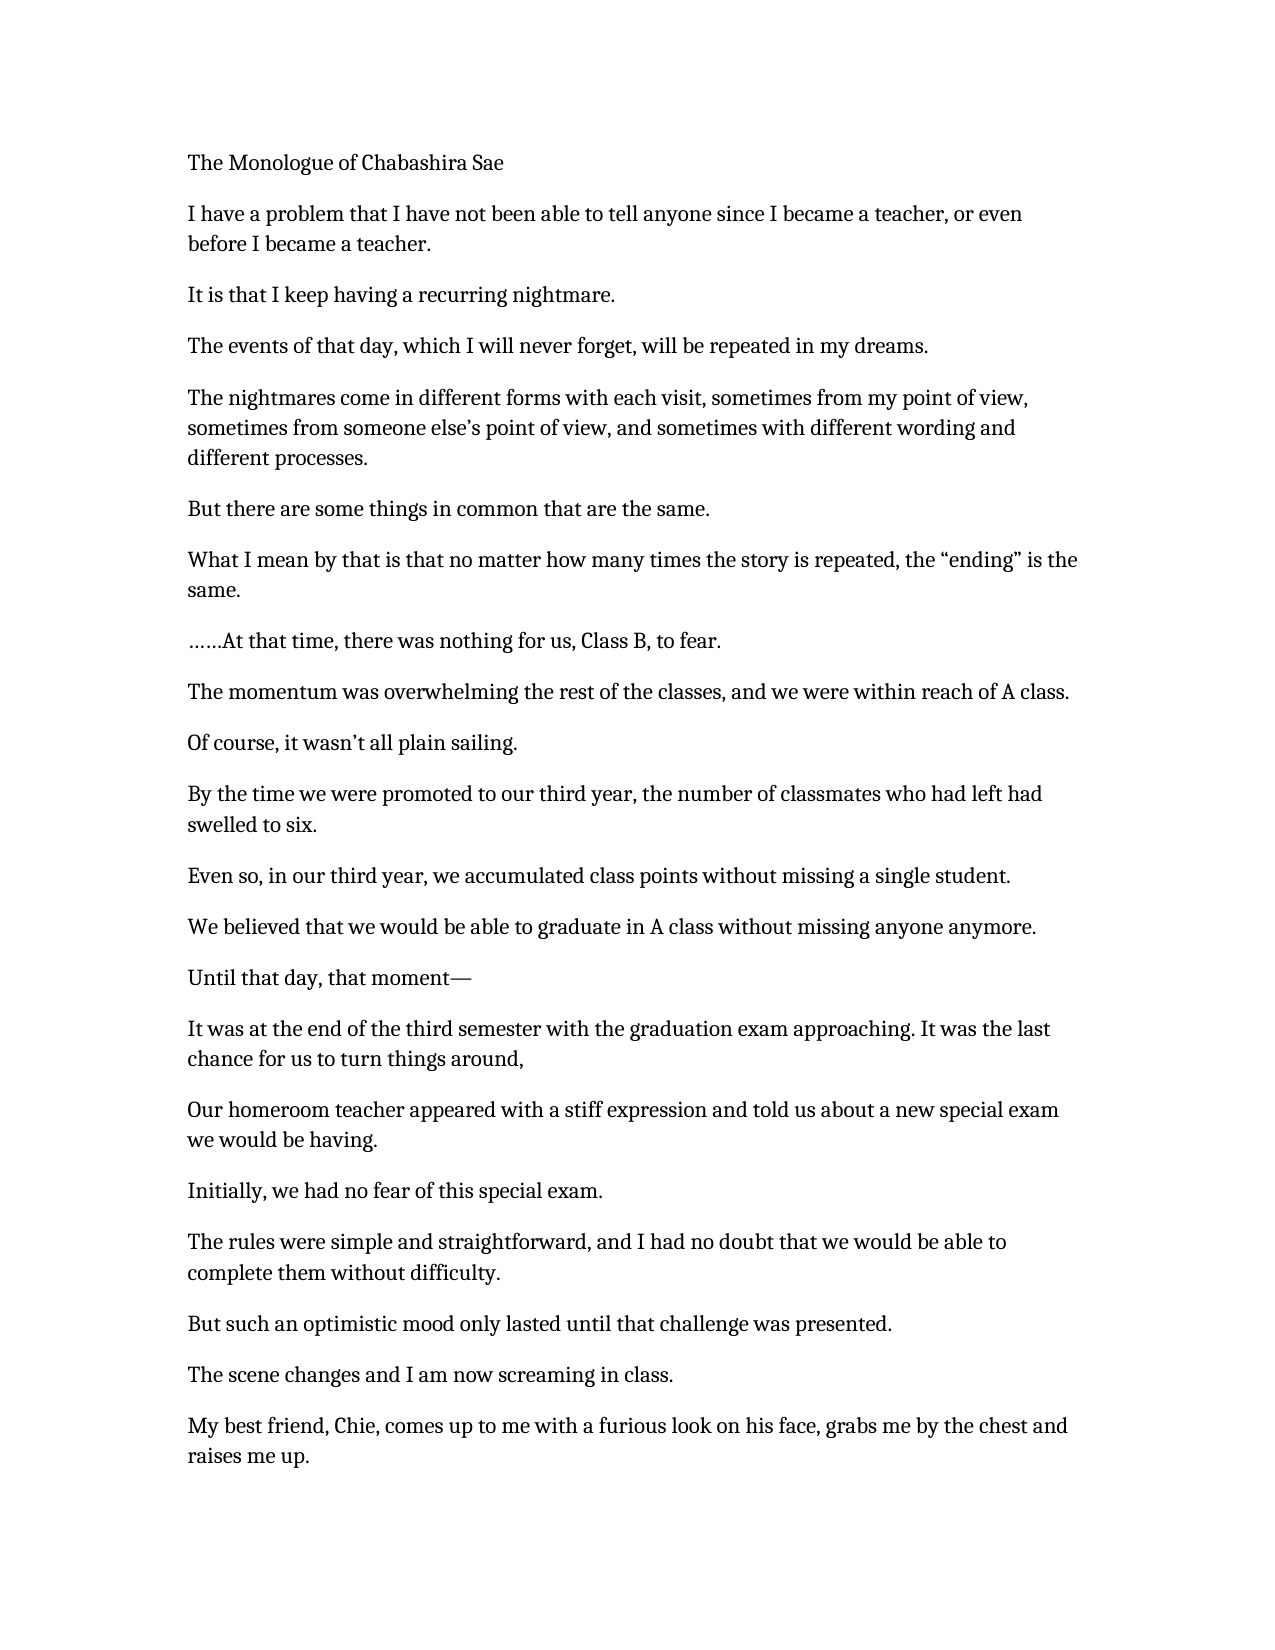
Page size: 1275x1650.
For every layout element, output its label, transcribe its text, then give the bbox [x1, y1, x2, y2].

text ……At that time, there was nothing for us, Class B, to fear. [187, 628, 1087, 654]
text The Monologue of Chabashira Sae [187, 150, 1087, 176]
text Of course, it wasn’t all plain sailing. [187, 730, 1087, 757]
text We believed that we would be able to graduate in A class without missing anyone anymore. [187, 913, 1087, 940]
text Initially, we had no fear of this special exam. [187, 1178, 1087, 1204]
text What I mean by that is that no matter how many times the story is repeated, the “ending” is the same. [187, 547, 1087, 603]
text The rules were simple and straightforward, and I had no doubt that we would be able to complete them without difficulty. [187, 1229, 1087, 1286]
text Our homeroom teacher appeared with a stiff expression and told us about a new special exam we would be having. [187, 1097, 1087, 1153]
text It was at the end of the third semester with the graduation exam approaching. It was the last chance for us to turn things around, [187, 1016, 1087, 1072]
text The scene changes and I am now screaming in class. [187, 1361, 1087, 1388]
text The momentum was overwhelming the rest of the classes, and we were within reach of A class. [187, 679, 1087, 706]
text I have a problem that I have not been able to tell anyone since I became a teacher, or even before I became a teacher. [187, 201, 1087, 258]
text Even so, in our third year, we accumulated class points without missing a single student. [187, 862, 1087, 889]
text My best friend, Chie, comes up to me with a furious look on his face, grabs me by the chest and raises me up. [187, 1412, 1087, 1469]
text It is that I keep having a recurring nightmare. [187, 282, 1087, 309]
text By the time we were promoted to our third year, the number of classmates who had left had swelled to six. [187, 781, 1087, 838]
text The nightmares come in different forms with each visit, sometimes from my point of view, sometimes from someone else’s point of view, and sometimes with different wording and different processes. [187, 384, 1087, 471]
text But such an optimistic mood only lasted until that challenge was presented. [187, 1310, 1087, 1337]
text But there are some things in common that are the same. [187, 496, 1087, 522]
text The events of that day, which I will never forget, will be repeated in my dreams. [187, 333, 1087, 360]
text Until that day, that moment— [187, 964, 1087, 991]
